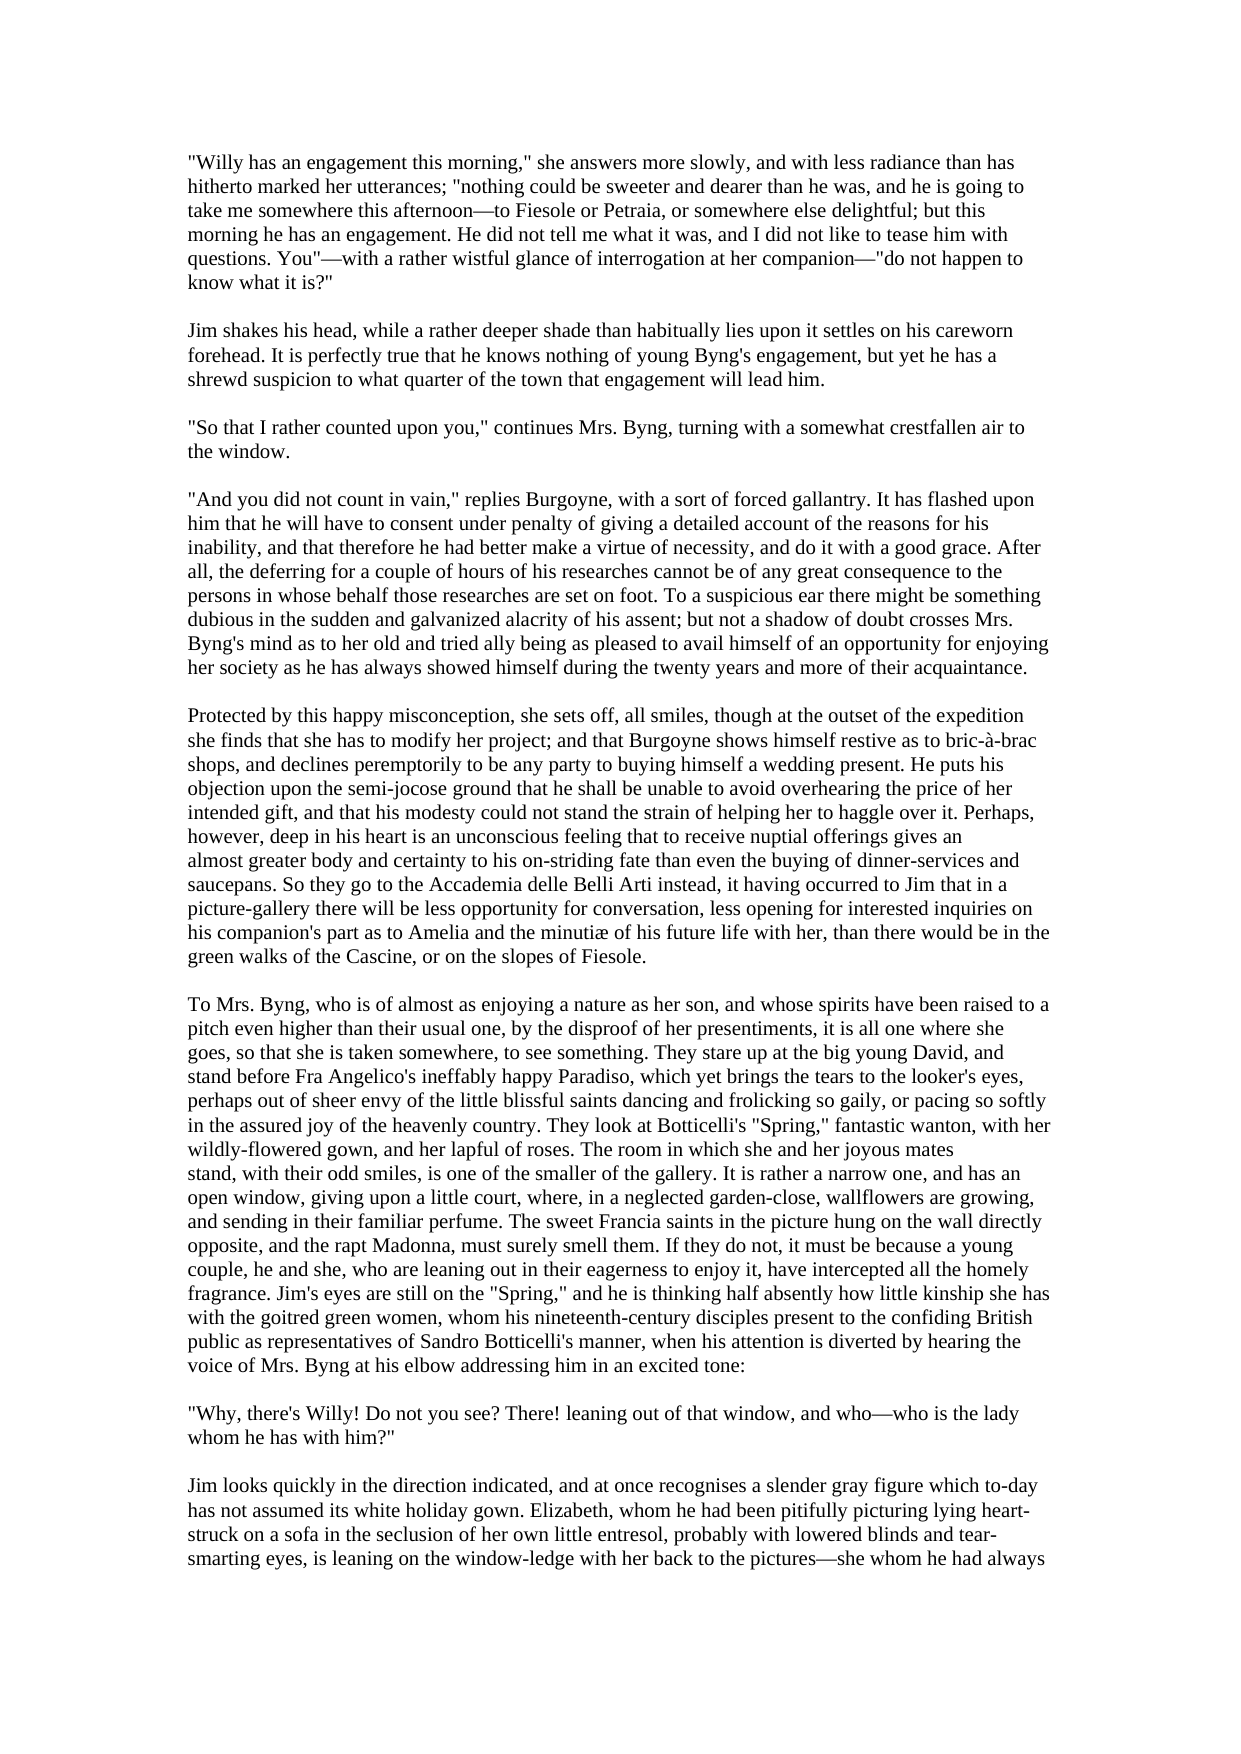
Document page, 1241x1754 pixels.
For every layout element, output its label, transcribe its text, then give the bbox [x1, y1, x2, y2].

text Protected by this happy misconception, she sets off, all smiles, though at the outset of the expedition she finds that she has to modify her project; and that Burgoyne shows himself restive as to bric-à-brac shops, and declines peremptorily to be any party to buying himself a wedding present. He puts his objection upon the semi-jocose ground that he shall be unable to avoid overhearing the price of her intended gift, and that his modesty could not stand the strain of helping her to haggle over it. Perhaps, however, deep in his heart is an unconscious feeling that to receive nuptial offerings gives an [187, 703, 1053, 848]
text "Why, there's Willy! Do not you see? There! leaning out of that window, and who—who is the lady whom he has with him?" [187, 1401, 1053, 1449]
text almost greater body and certainty to his on-striding fate than even the buying of dinner-services and saucepans. So they go to the Accademia delle Belli Arti instead, it having occurred to Jim that in a picture-gallery there will be less opportunity for conversation, less opening for interested inquiries on his companion's part as to Amelia and the minutiæ of his future life with her, than there would be in the green walks of the Cascine, or on the slopes of Fiesole. [187, 848, 1053, 968]
text stand, with their odd smiles, is one of the smaller of the gallery. It is rather a narrow one, and has an open window, giving upon a little court, where, in a neglected garden-close, wallflowers are growing, and sending in their familiar perfume. The sweet Francia saints in the picture hung on the wall directly opposite, and the rapt Madonna, must surely smell them. If they do not, it must be because a young couple, he and she, who are leaning out in their eagerness to enjoy it, have intercepted all the homely fragrance. Jim's eyes are still on the "Spring," and he is thinking half absently how little kinship she has with the goitred green women, whom his nineteenth-century disciples present to the confiding British [187, 1161, 1053, 1329]
text public as representatives of Sandro Botticelli's manner, when his attention is diverted by hearing the voice of Mrs. Byng at his elbow addressing him in an excited tone: [187, 1329, 1053, 1377]
text "Willy has an engagement this morning," she answers more slowly, and with less radiance than has hitherto marked her utterances; "nothing could be sweeter and dearer than he was, and he is going to take me somewhere this afternoon—to Fiesole or Petraia, or somewhere else delightful; but this morning he has an engagement. He did not tell me what it was, and I did not like to tease him with questions. You"—with a rather wistful glance of interrogation at her companion—"do not happen to know what it is?" [187, 150, 1053, 294]
text "And you did not count in vain," replies Burgoyne, with a sort of forced gallantry. It has flashed upon him that he will have to consent under penalty of giving a detailed account of the reasons for his inability, and that therefore he had better make a virtue of necessity, and do it with a good grace. After all, the deferring for a couple of hours of his researches cannot be of any great consequence to the persons in whose behalf those researches are set on foot. To a suspicious ear there might be something dubious in the sudden and galvanized alacrity of his assent; but not a shadow of doubt crosses Mrs. Byng's mind as to her old and tried ally being as pleased to avail himself of an opportunity for enjoying her society as he has always showed himself during the twenty years and more of their acquaintance. [187, 487, 1053, 679]
text To Mrs. Byng, who is of almost as enjoying a nature as her son, and whose spirits have been raised to a pitch even higher than their usual one, by the disproof of her presentiments, it is all one where she goes, so that she is taken somewhere, to see something. They stare up at the big young David, and stand before Fra Angelico's ineffably happy Paradiso, which yet brings the tears to the looker's eyes, perhaps out of sheer envy of the little blissful saints dancing and frolicking so gaily, or pacing so softly in the assured joy of the heavenly country. They look at Botticelli's "Spring," fantastic wanton, with her wildly-flowered gown, and her lapful of roses. The room in which she and her joyous mates [187, 992, 1053, 1161]
text "So that I rather counted upon you," continues Mrs. Byng, turning with a somewhat crestfallen air to the window. [187, 415, 1053, 463]
text Jim shakes his head, while a rather deeper shade than habitually lies upon it settles on his careworn forehead. It is perfectly true that he knows nothing of young Byng's engagement, but yet he has a shrewd suspicion to what quarter of the town that engagement will lead him. [187, 318, 1053, 391]
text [187, 1473, 1053, 1570]
